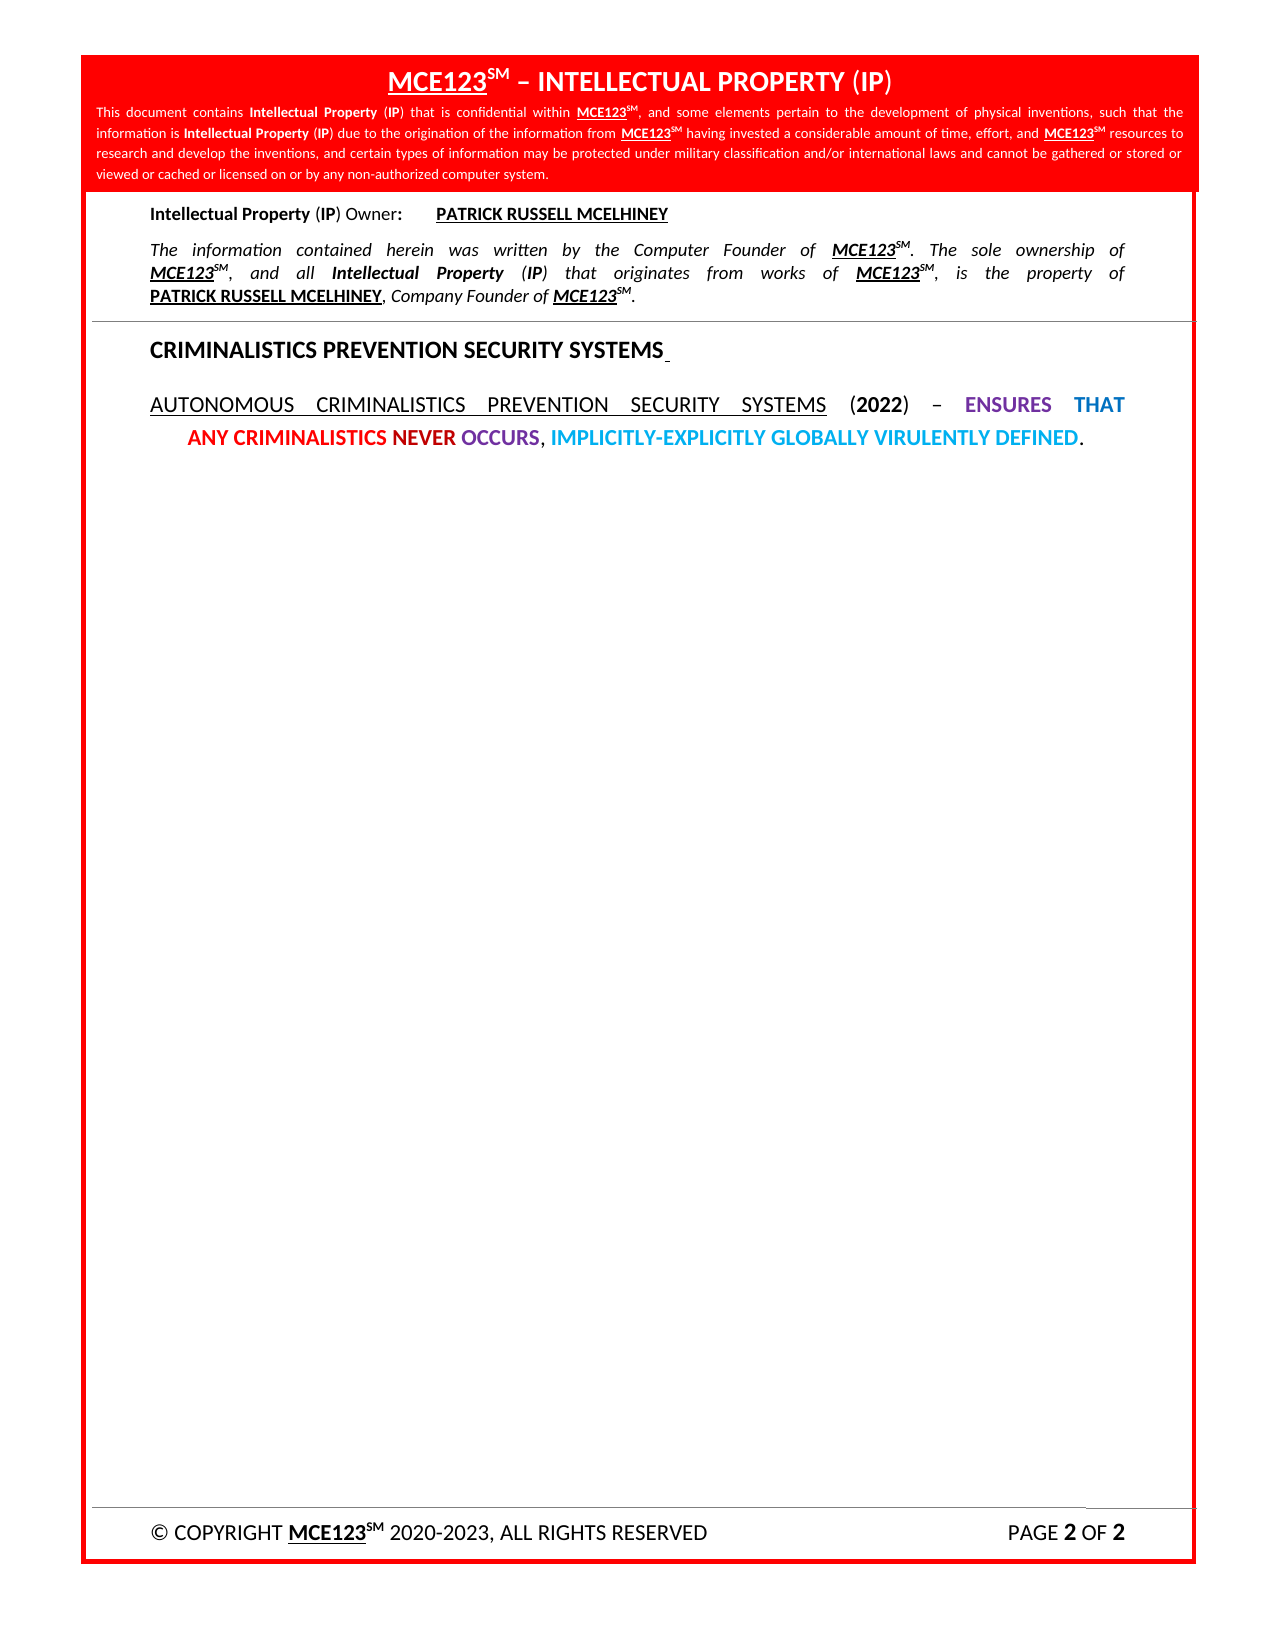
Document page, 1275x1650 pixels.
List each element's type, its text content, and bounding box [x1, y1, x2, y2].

text CRIMINALISTICS PREVENTION SECURITY SYSTEMS [150, 335, 1125, 365]
text AUTONOMOUS CRIMINALISTICS PREVENTION SECURITY SYSTEMS (2022) – ENSURES THAT ANY CRIMINALISTICS NEVER OCCURS, IMPLICITLY-EXPLICITLY GLOBALLY VIRULENTLY DEFINED. [150, 391, 1125, 451]
